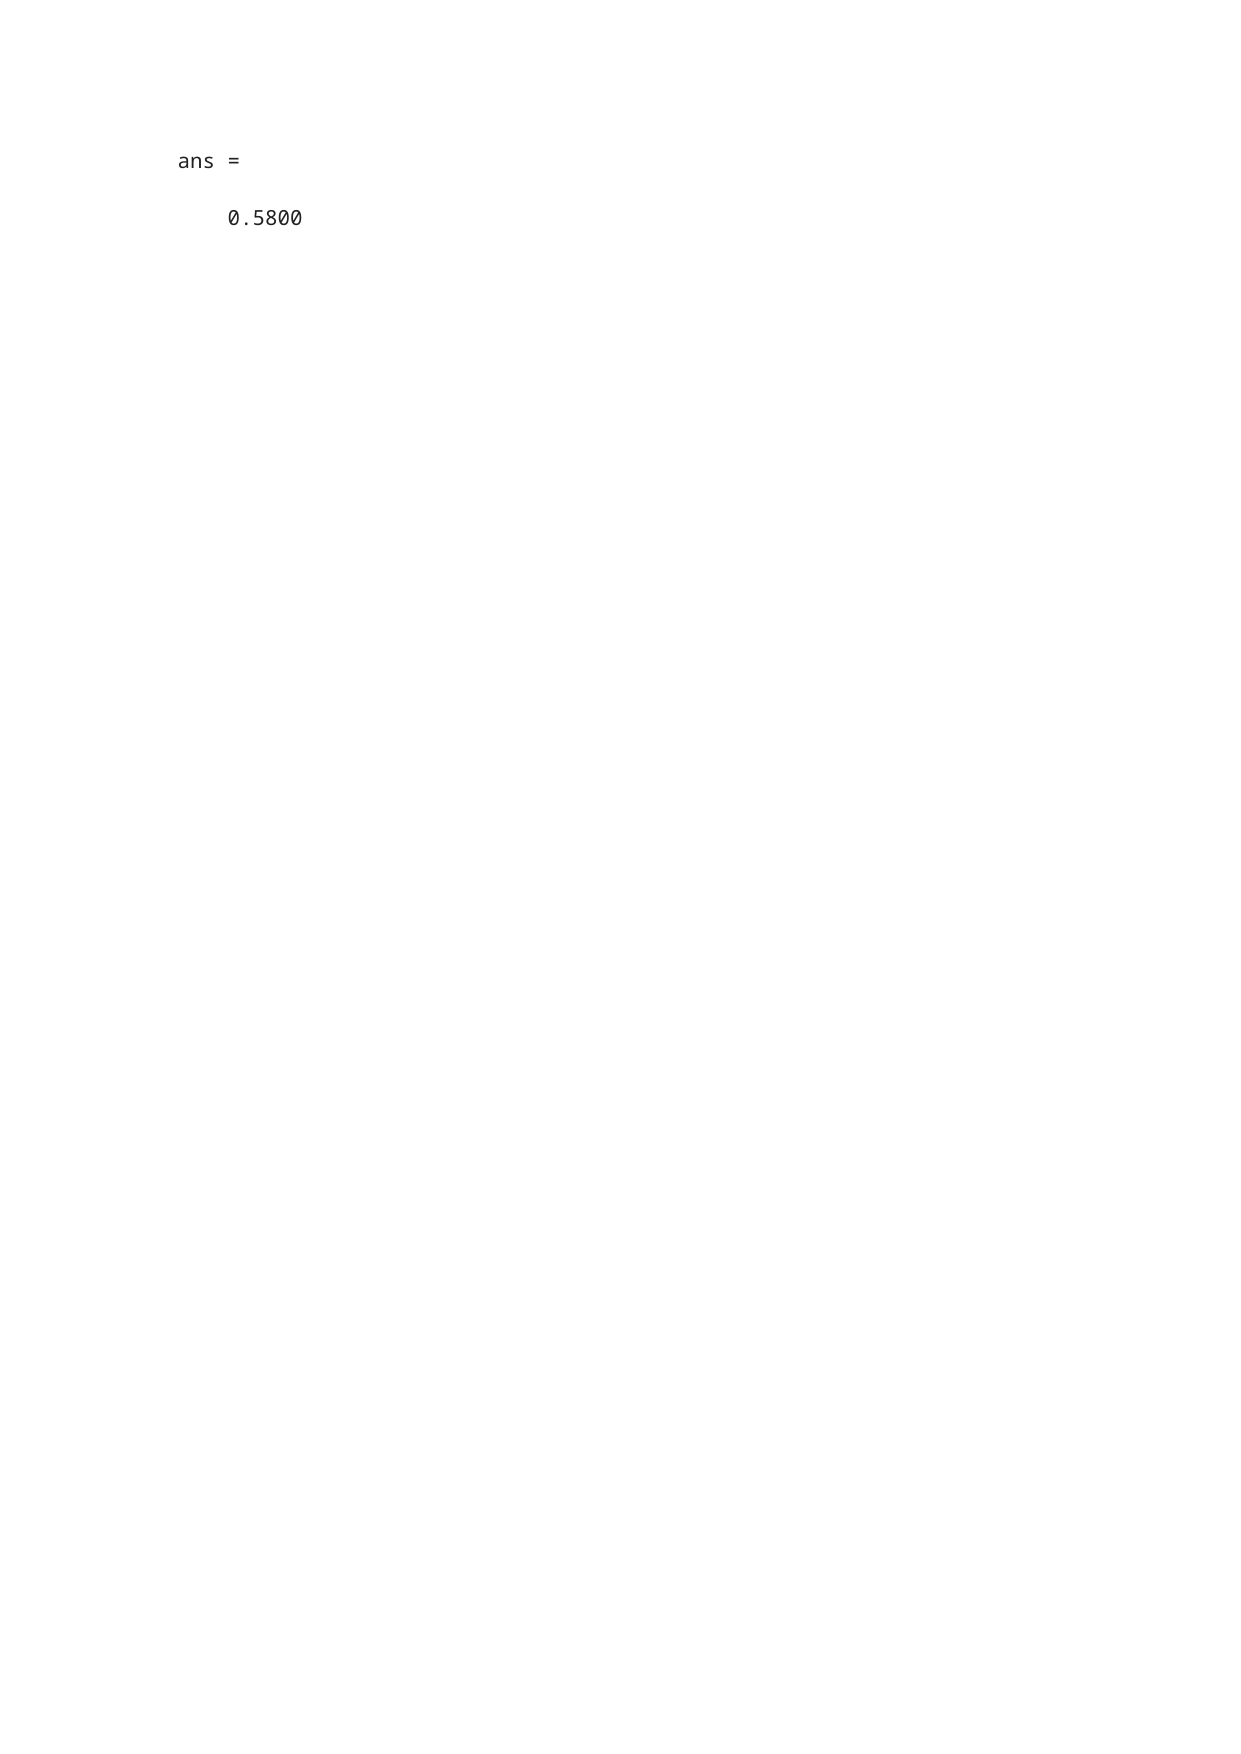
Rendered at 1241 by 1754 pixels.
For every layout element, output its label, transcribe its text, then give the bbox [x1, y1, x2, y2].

text ans = 0.5800 [177, 118, 1152, 232]
